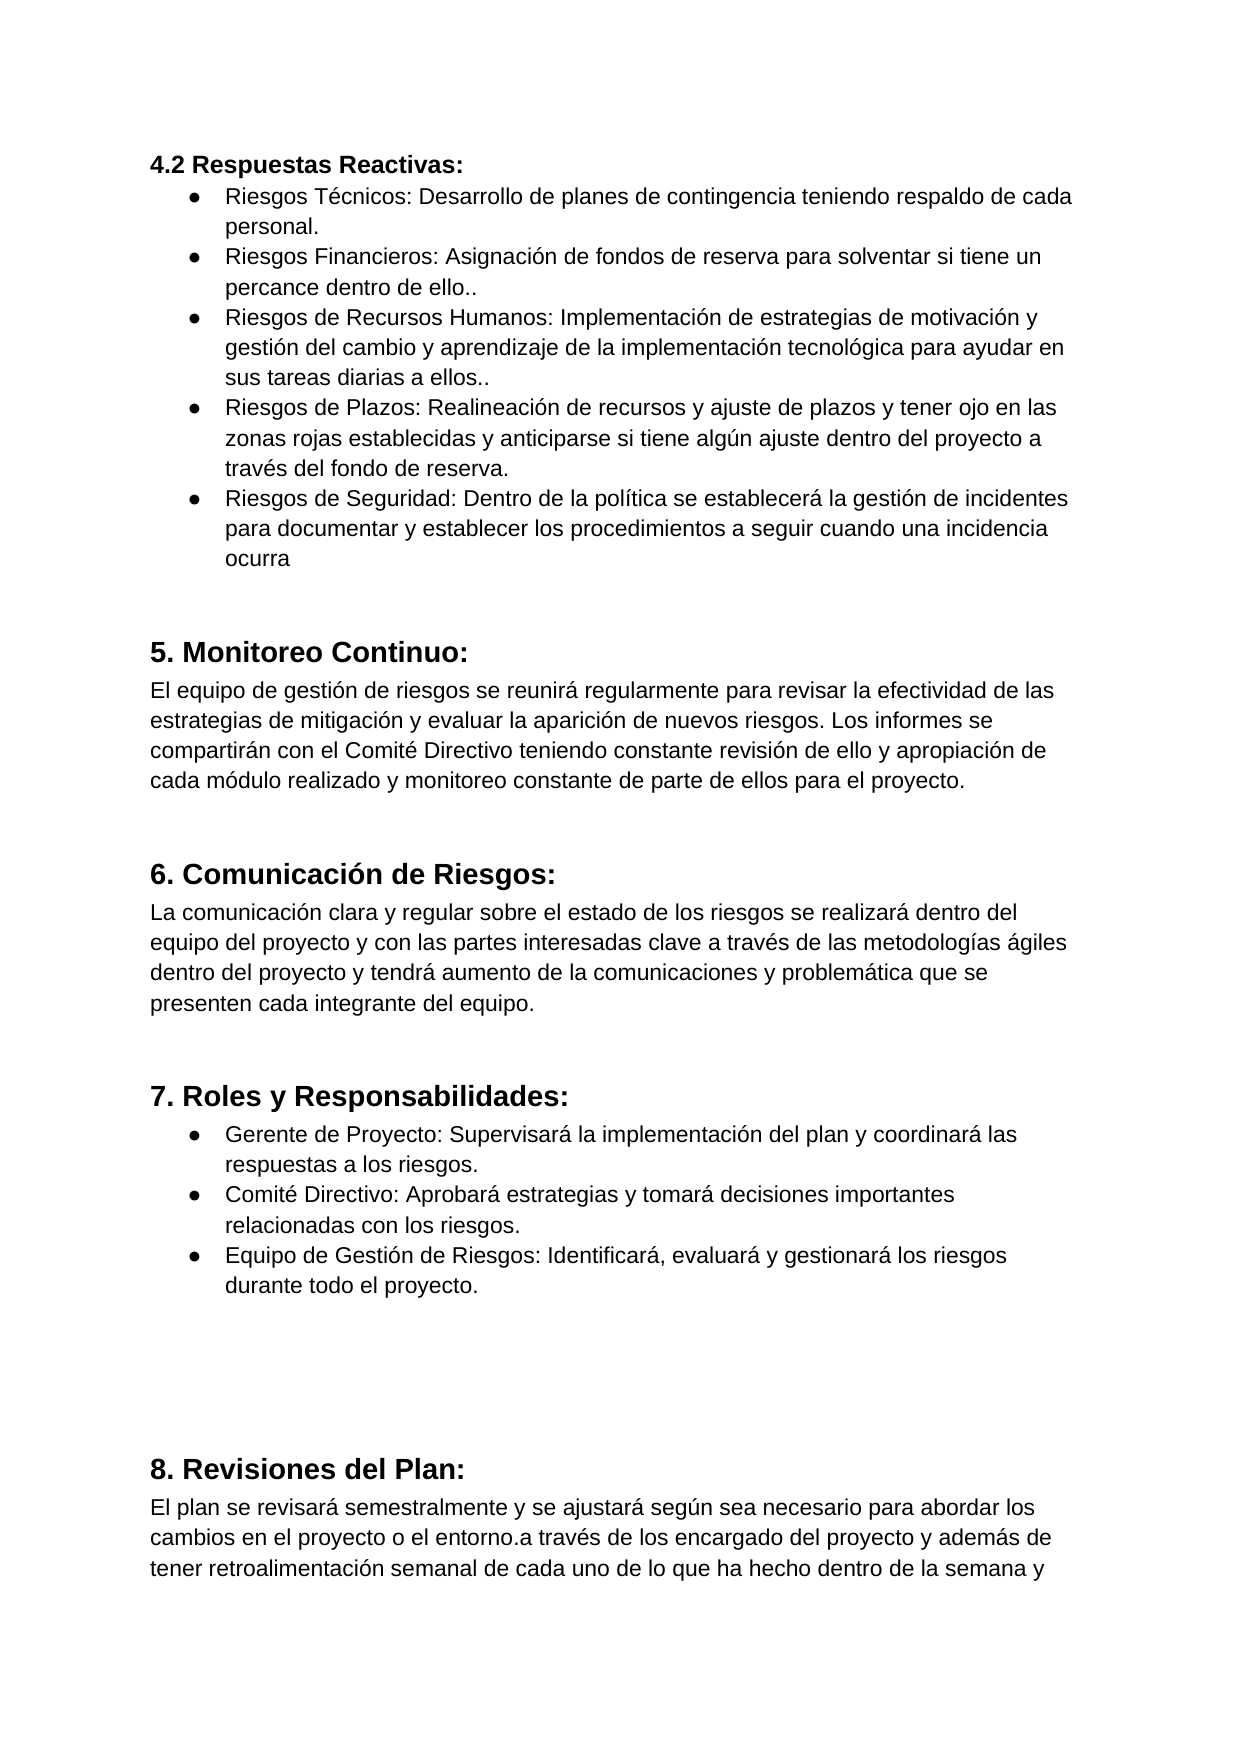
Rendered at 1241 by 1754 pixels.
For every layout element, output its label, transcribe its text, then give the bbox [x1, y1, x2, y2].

list Comité Directivo: Aprobará estrategias y tomará decisiones importantes relacionadas con los riesgos. [187, 1181, 1090, 1238]
subtitle 7. Roles y Responsabilidades: [150, 1079, 1090, 1113]
subtitle 5. Monitoreo Continuo: [150, 635, 1090, 668]
text El equipo de gestión de riesgos se reunirá regularmente para revisar la efectividad de las estrategias de mitigación y evaluar la aparición de nuevos riesgos. Los informes se compartirán con el Comité Directivo teniendo constante revisión de ello y apropiación de cada módulo realizado y monitoreo constante de parte de ellos para el proyecto. [150, 677, 1090, 794]
subtitle 6. Comunicación de Riesgos: [150, 857, 1090, 891]
list Riesgos Financieros: Asignación de fondos de reserva para solventar si tiene un percance dentro de ello.. [187, 243, 1090, 300]
list Equipo de Gestión de Riesgos: Identificará, evaluará y gestionará los riesgos durante todo el proyecto. [187, 1242, 1090, 1298]
subtitle 4.2 Respuestas Reactivas: [150, 150, 1090, 179]
list Riesgos de Seguridad: Dentro de la política se establecerá la gestión de incidentes para documentar y establecer los procedimientos a seguir cuando una incidencia ocurra [187, 485, 1090, 572]
subtitle 8. Revisiones del Plan: [150, 1452, 1090, 1486]
list Riesgos Técnicos: Desarrollo de planes de contingencia teniendo respaldo de cada personal. [187, 183, 1090, 239]
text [150, 1494, 1090, 1581]
text La comunicación clara y regular sobre el estado de los riesgos se realizará dentro del equipo del proyecto y con las partes interesadas clave a través de las metodologías ágiles dentro del proyecto y tendrá aumento de la comunicaciones y problemática que se presenten cada integrante del equipo. [150, 899, 1090, 1016]
list Gerente de Proyecto: Supervisará la implementación del plan y coordinará las respuestas a los riesgos. [187, 1121, 1090, 1178]
list Riesgos de Plazos: Realineación de recursos y ajuste de plazos y tener ojo en las zonas rojas establecidas y anticiparse si tiene algún ajuste dentro del proyecto a través del fondo de reserva. [187, 394, 1090, 481]
list Riesgos de Recursos Humanos: Implementación de estrategias de motivación y gestión del cambio y aprendizaje de la implementación tecnológica para ayudar en sus tareas diarias a ellos.. [187, 304, 1090, 391]
